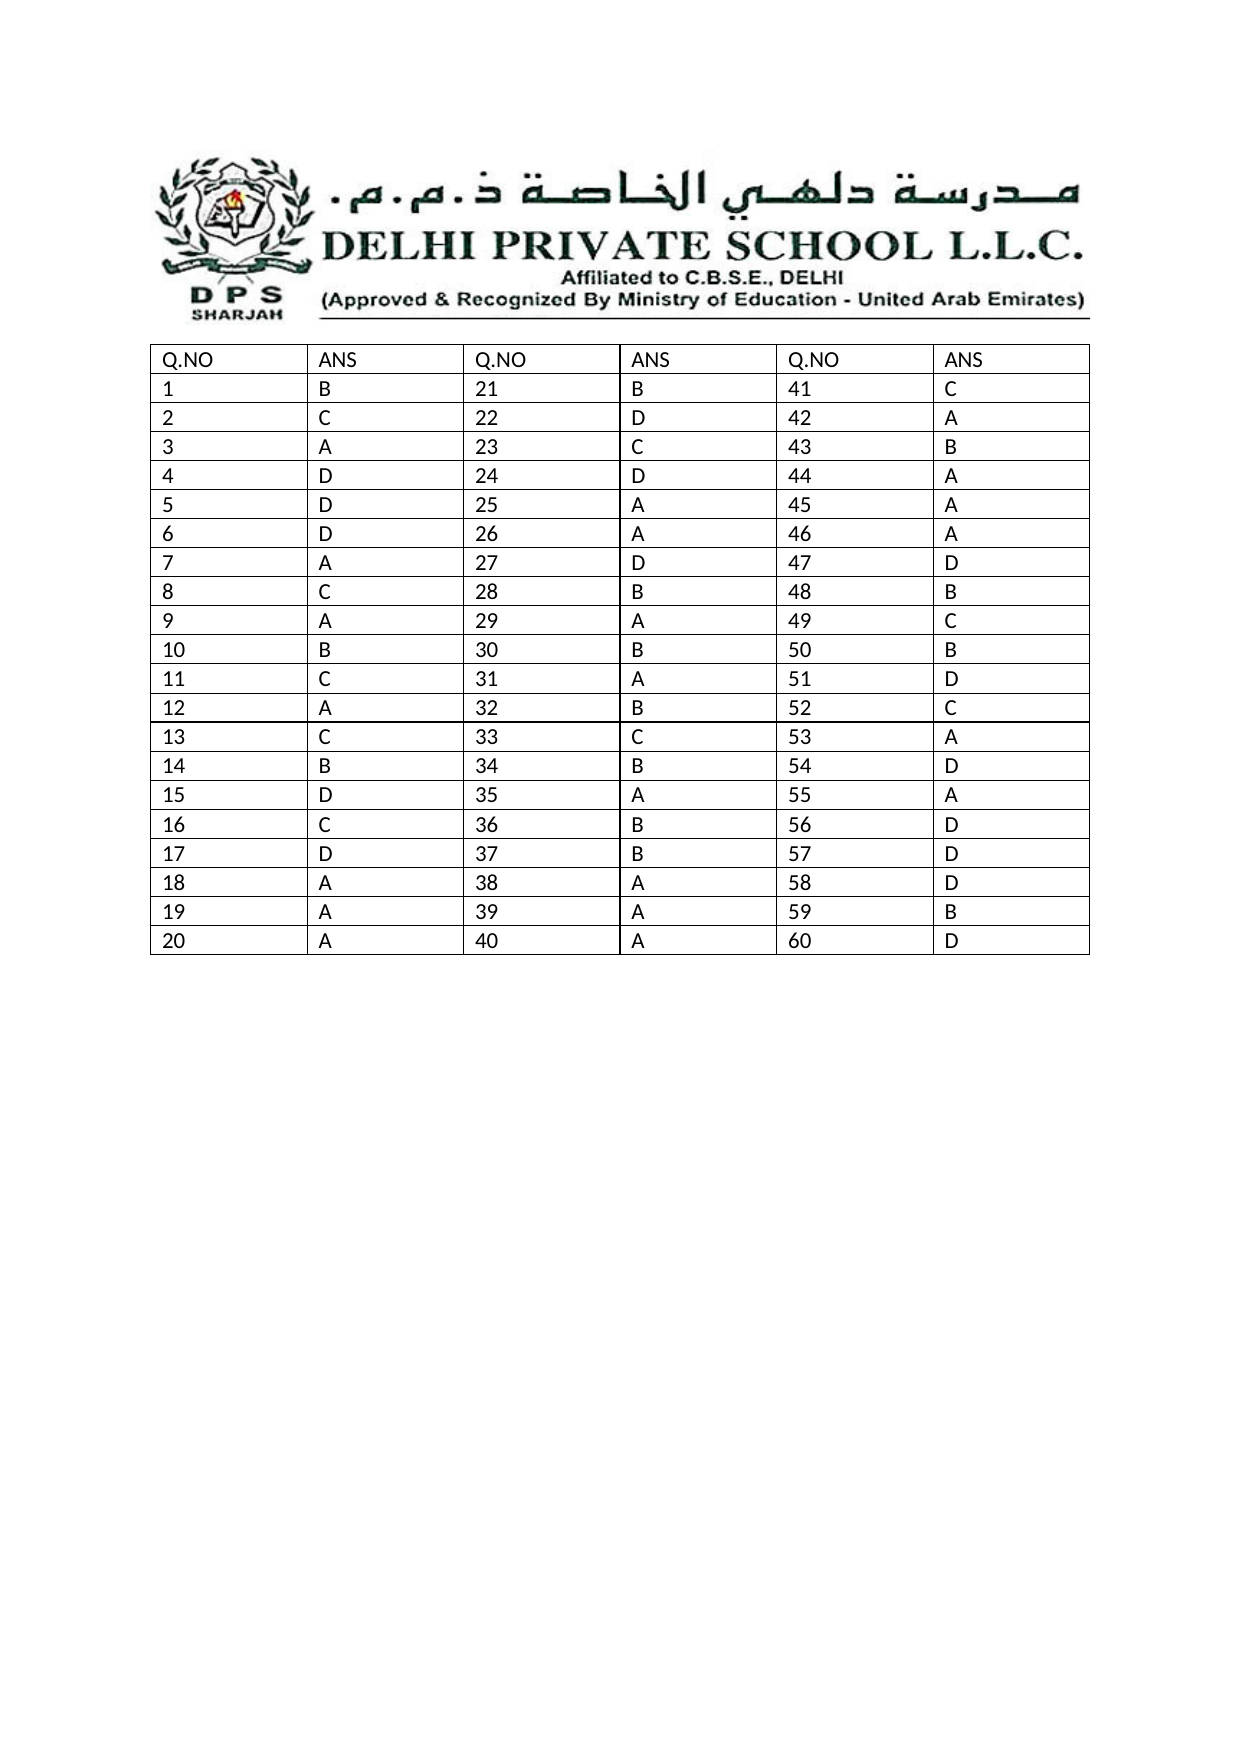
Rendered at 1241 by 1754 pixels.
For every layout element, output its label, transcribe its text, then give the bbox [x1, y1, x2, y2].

table_cell 34 [464, 752, 619, 779]
table_cell 6 [151, 519, 307, 547]
table_cell A [621, 897, 776, 925]
table_cell A [934, 781, 1089, 809]
table_cell B [308, 752, 463, 779]
table_cell B [934, 577, 1089, 605]
table_cell 28 [464, 577, 619, 605]
table_cell A [934, 519, 1089, 547]
table_cell B [621, 752, 776, 779]
table_cell B [621, 694, 776, 721]
table_cell 5 [151, 490, 307, 518]
table_cell 30 [464, 635, 619, 663]
table_cell D [934, 810, 1089, 838]
table_cell A [308, 926, 463, 954]
table_cell 32 [464, 694, 619, 721]
table_cell A [621, 868, 776, 896]
table_cell 22 [464, 403, 619, 431]
table_cell A [621, 781, 776, 809]
table_cell C [308, 723, 463, 751]
table_cell 50 [777, 635, 933, 663]
table_cell B [621, 577, 776, 605]
table_cell 2 [151, 403, 307, 431]
table_cell A [308, 432, 463, 460]
table_cell B [621, 374, 776, 402]
table_cell 13 [151, 723, 307, 751]
table_cell A [621, 490, 776, 518]
table_cell 10 [151, 635, 307, 663]
table_cell A [934, 461, 1089, 489]
table_header ANS [934, 345, 1089, 373]
table_cell D [308, 519, 463, 547]
table_cell A [308, 606, 463, 634]
table_cell 19 [151, 897, 307, 925]
table_cell D [934, 926, 1089, 954]
table_cell 59 [777, 897, 933, 925]
table_cell 31 [464, 664, 619, 692]
table_cell 42 [777, 403, 933, 431]
table_cell 41 [777, 374, 933, 402]
table_cell 57 [777, 839, 933, 867]
table_cell 1 [151, 374, 307, 402]
table_cell C [308, 403, 463, 431]
table_cell A [621, 664, 776, 692]
table_cell D [934, 839, 1089, 867]
table_cell B [934, 635, 1089, 663]
table_cell 23 [464, 432, 619, 460]
table_cell 58 [777, 868, 933, 896]
table_cell 16 [151, 810, 307, 838]
table_cell 54 [777, 752, 933, 779]
table_cell A [308, 548, 463, 576]
table_cell D [621, 461, 776, 489]
table_cell D [621, 403, 776, 431]
table_cell 29 [464, 606, 619, 634]
table_cell 9 [151, 606, 307, 634]
table_cell 15 [151, 781, 307, 809]
table_cell C [621, 432, 776, 460]
table_cell D [621, 548, 776, 576]
table_cell 40 [464, 926, 619, 954]
table_cell 8 [151, 577, 307, 605]
table_header ANS [621, 345, 776, 373]
table_cell 7 [151, 548, 307, 576]
table_cell 24 [464, 461, 619, 489]
table_cell 33 [464, 723, 619, 751]
table_cell B [621, 635, 776, 663]
table_cell C [934, 374, 1089, 402]
table_header ANS [308, 345, 463, 373]
table_cell A [621, 606, 776, 634]
table_cell A [934, 490, 1089, 518]
table_cell 36 [464, 810, 619, 838]
table_cell 27 [464, 548, 619, 576]
table_cell 46 [777, 519, 933, 547]
table_cell D [934, 868, 1089, 896]
table_cell B [934, 897, 1089, 925]
table_cell 3 [151, 432, 307, 460]
table_cell C [934, 694, 1089, 721]
table_cell 51 [777, 664, 933, 692]
table_cell 12 [151, 694, 307, 721]
table_cell 55 [777, 781, 933, 809]
table_cell A [621, 519, 776, 547]
table_cell D [308, 839, 463, 867]
table_header Q.NO [777, 345, 933, 373]
table_cell 17 [151, 839, 307, 867]
table_cell 20 [151, 926, 307, 954]
table_cell 53 [777, 723, 933, 751]
table_cell 56 [777, 810, 933, 838]
table_cell 37 [464, 839, 619, 867]
table_cell 52 [777, 694, 933, 721]
table_cell D [934, 752, 1089, 779]
table_cell A [934, 403, 1089, 431]
table_cell 38 [464, 868, 619, 896]
table_cell D [308, 781, 463, 809]
table_cell 39 [464, 897, 619, 925]
table_cell 11 [151, 664, 307, 692]
table_cell A [308, 897, 463, 925]
table_cell 49 [777, 606, 933, 634]
table_cell B [934, 432, 1089, 460]
table_header Q.NO [464, 345, 619, 373]
table_cell 18 [151, 868, 307, 896]
picture [150, 150, 1091, 325]
table_cell D [308, 490, 463, 518]
table_cell 26 [464, 519, 619, 547]
table_cell B [308, 635, 463, 663]
table_cell B [621, 839, 776, 867]
table_cell D [934, 548, 1089, 576]
table_cell C [934, 606, 1089, 634]
table_cell 48 [777, 577, 933, 605]
table_cell C [308, 577, 463, 605]
table_cell 45 [777, 490, 933, 518]
table_header Q.NO [151, 345, 307, 373]
table_cell B [621, 810, 776, 838]
table_cell 21 [464, 374, 619, 402]
table_cell 25 [464, 490, 619, 518]
table_cell 43 [777, 432, 933, 460]
table_cell 4 [151, 461, 307, 489]
table_cell 44 [777, 461, 933, 489]
table_cell C [308, 810, 463, 838]
table_cell B [308, 374, 463, 402]
table_cell D [934, 664, 1089, 692]
table_cell 14 [151, 752, 307, 779]
table_cell C [308, 664, 463, 692]
table_cell 47 [777, 548, 933, 576]
table_cell A [934, 723, 1089, 751]
table_cell D [308, 461, 463, 489]
table_cell 60 [777, 926, 933, 954]
table_cell A [621, 926, 776, 954]
table_cell 35 [464, 781, 619, 809]
table_cell A [308, 868, 463, 896]
table_cell A [308, 694, 463, 721]
table_cell C [621, 723, 776, 751]
